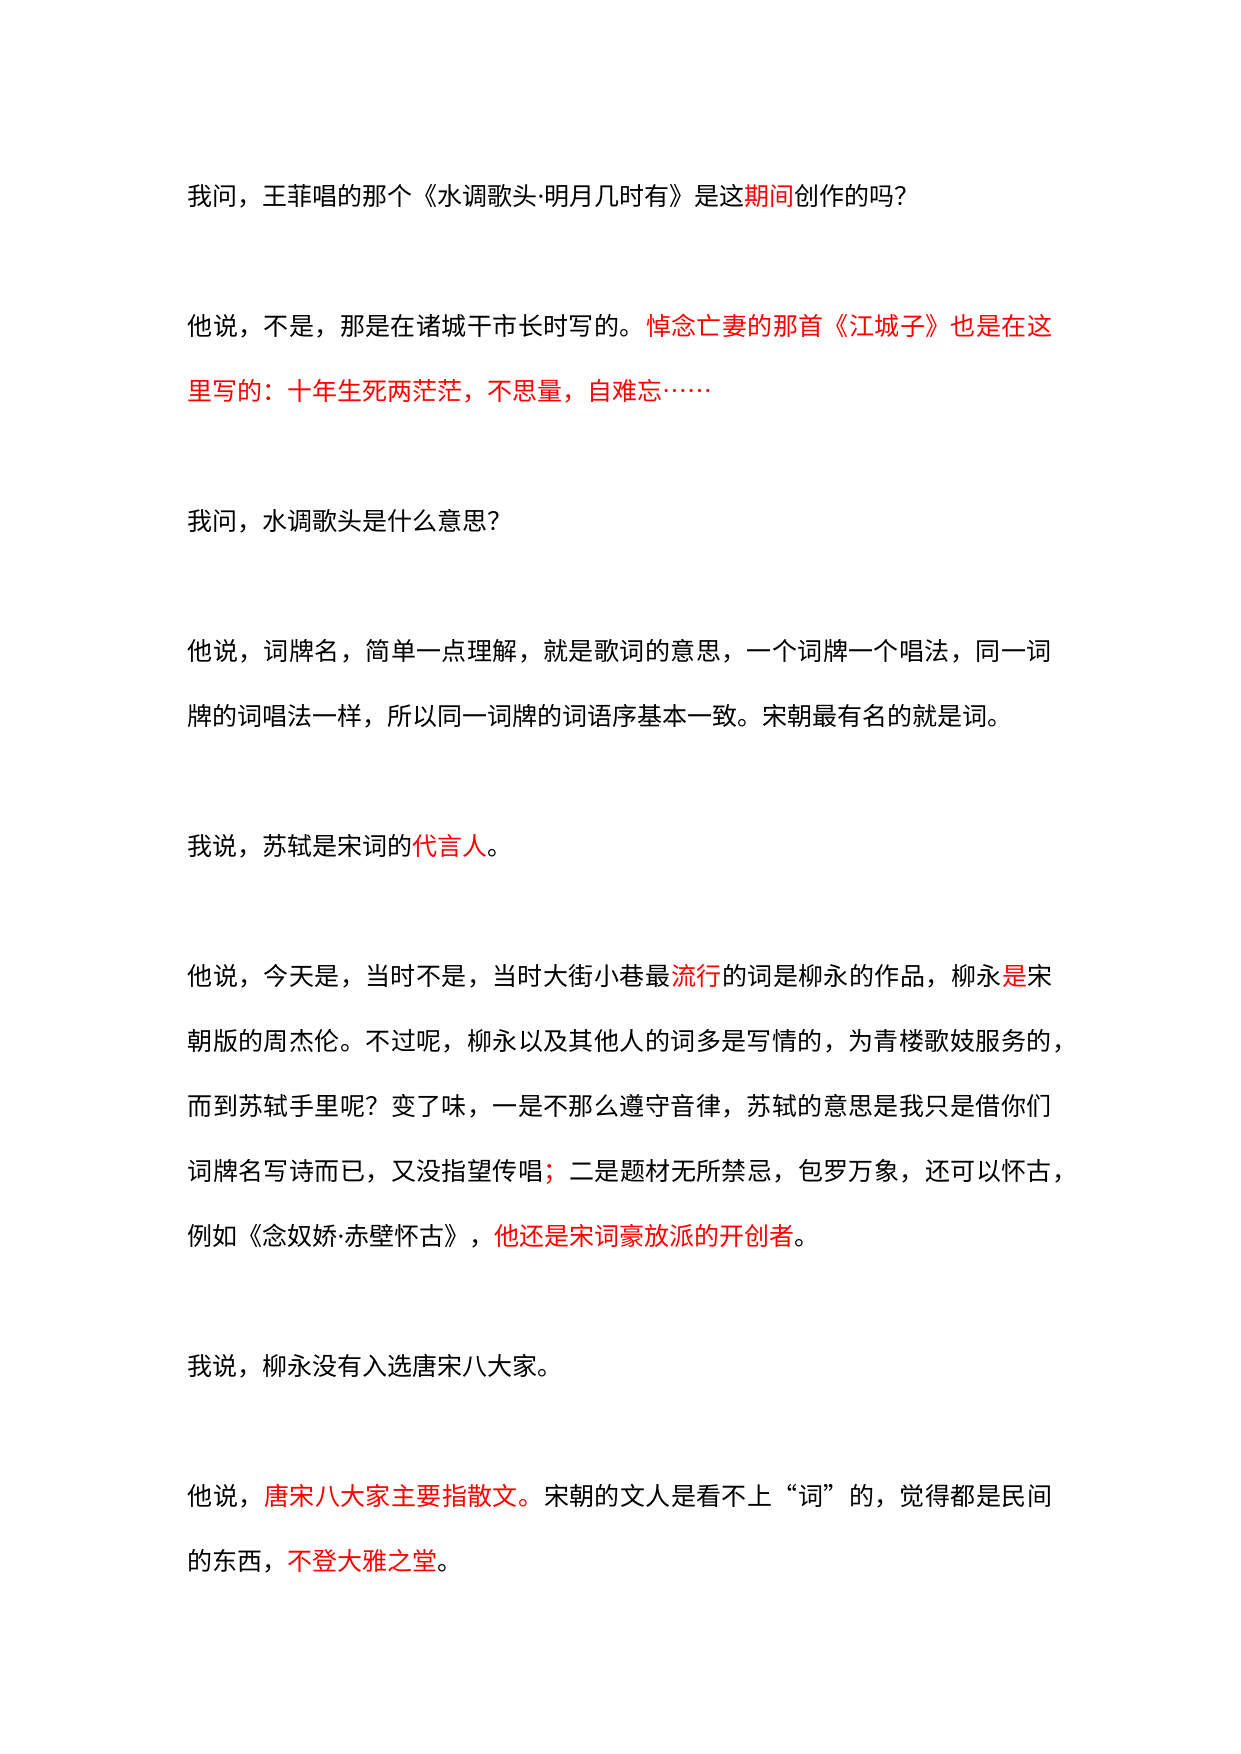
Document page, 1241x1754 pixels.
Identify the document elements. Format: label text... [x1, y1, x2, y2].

text 我说，柳永没有入选唐宋八大家。 [187, 1332, 1053, 1397]
text 他说，今天是，当时不是，当时大街小巷最流行的词是柳永的作品，柳永是宋朝版的周杰伦。不过呢，柳永以及其他人的词多是写情的，为青楼歌妓服务的，而到苏轼手里呢？变了味，一是不那么遵守音律，苏轼的意思是我只是借你们词牌名写诗而已，又没指望传唱；二是题材无所禁忌，包罗万象，还可以怀古，例如《念奴娇·赤壁怀古》，他还是宋词豪放派的开创者。 [187, 942, 1053, 1267]
text 他说，唐宋八大家主要指散文。宋朝的文人是看不上“词”的，觉得都是民间的东西，不登大雅之堂。 [187, 1462, 1053, 1592]
text 我说，苏轼是宋词的代言人。 [187, 812, 1053, 877]
text 我问，王菲唱的那个《水调歌头·明月几时有》是这期间创作的吗？ [187, 162, 1053, 227]
text 他说，不是，那是在诸城干市长时写的。悼念亡妻的那首《江城子》也是在这里写的：十年生死两茫茫，不思量，自难忘…… [187, 292, 1053, 422]
text 他说，词牌名，简单一点理解，就是歌词的意思，一个词牌一个唱法，同一词牌的词唱法一样，所以同一词牌的词语序基本一致。宋朝最有名的就是词。 [187, 617, 1053, 747]
text 我问，水调歌头是什么意思？ [187, 487, 1053, 552]
